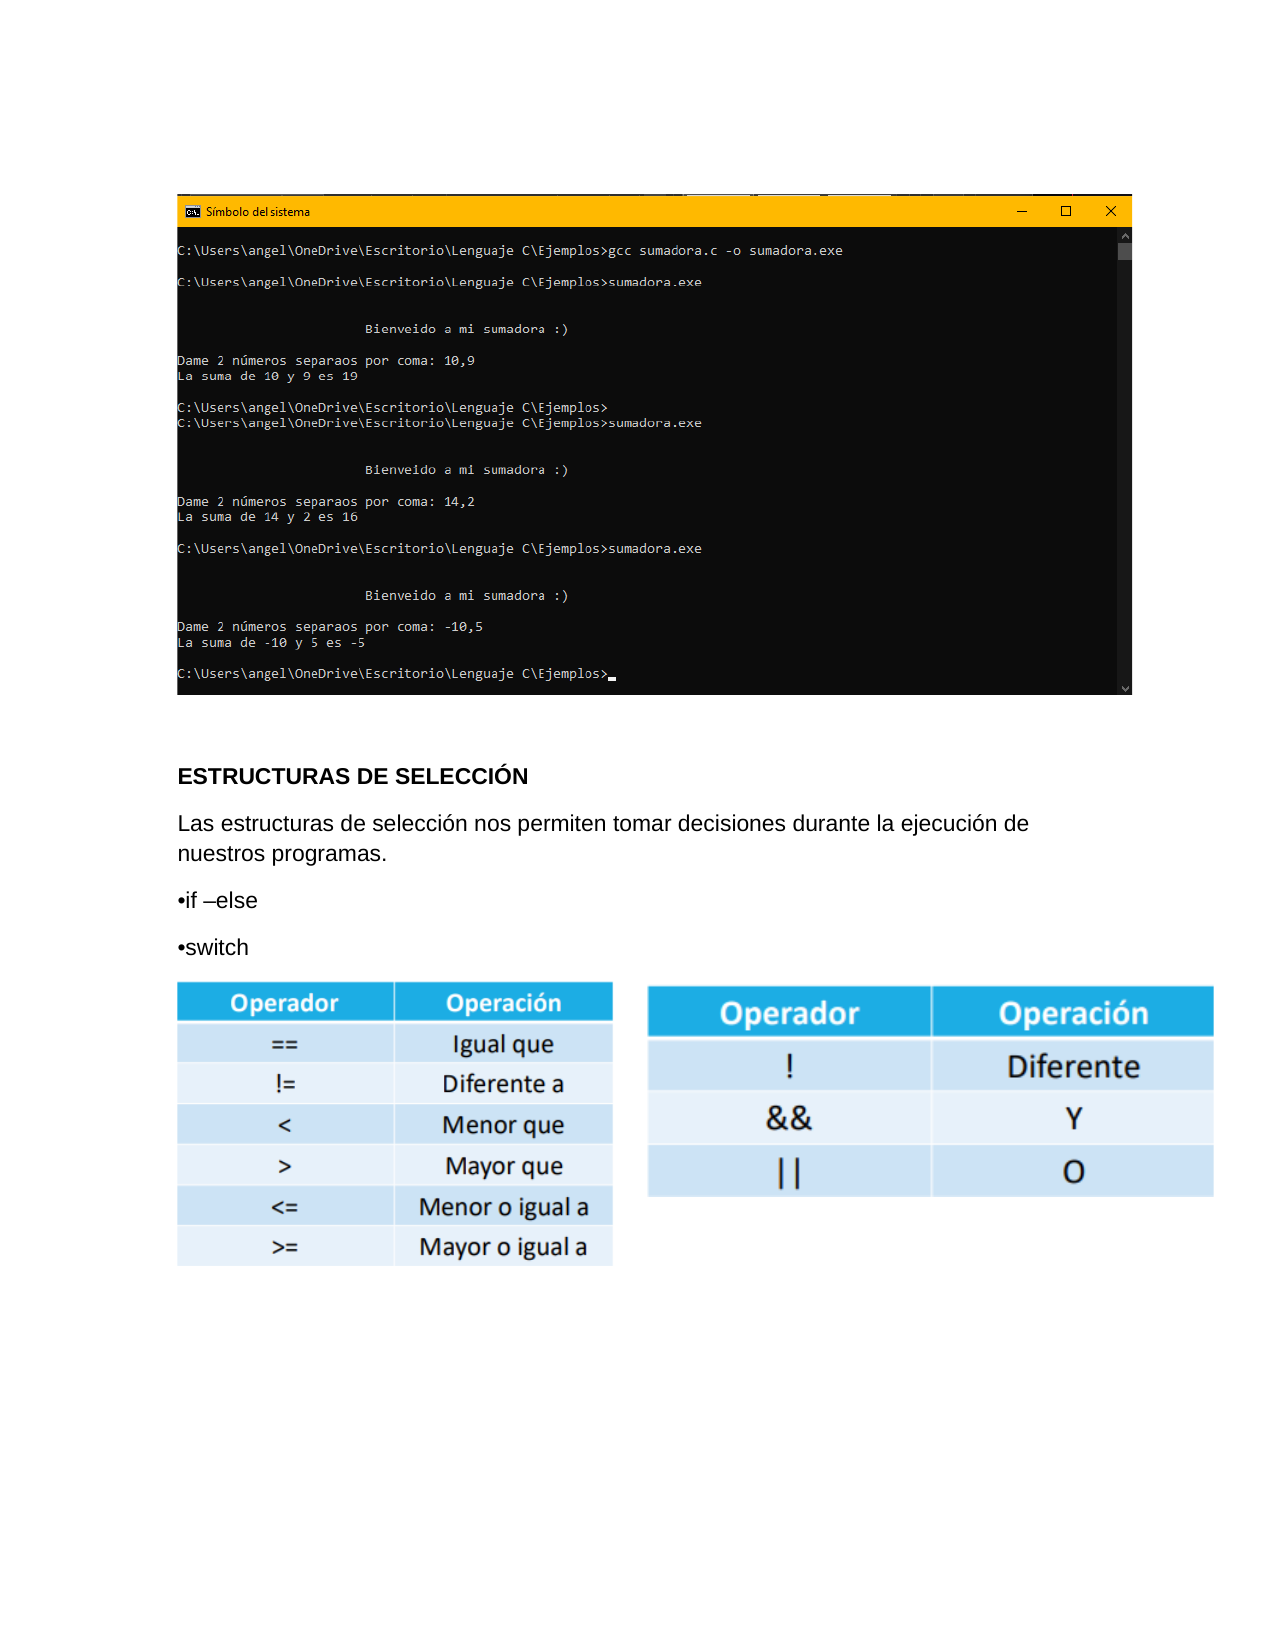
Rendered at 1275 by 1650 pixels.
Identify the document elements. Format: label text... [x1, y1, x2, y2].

picture [646, 982, 1214, 1197]
text Las estructuras de selección nos permiten tomar decisiones durante la ejecución de nuestros programas. [177, 809, 1098, 866]
picture [177, 194, 1133, 695]
text •switch [177, 933, 1098, 960]
text ESTRUCTURAS DE SELECCIÓN [177, 763, 1098, 789]
picture [177, 980, 614, 1266]
text •if –else [177, 887, 1098, 913]
